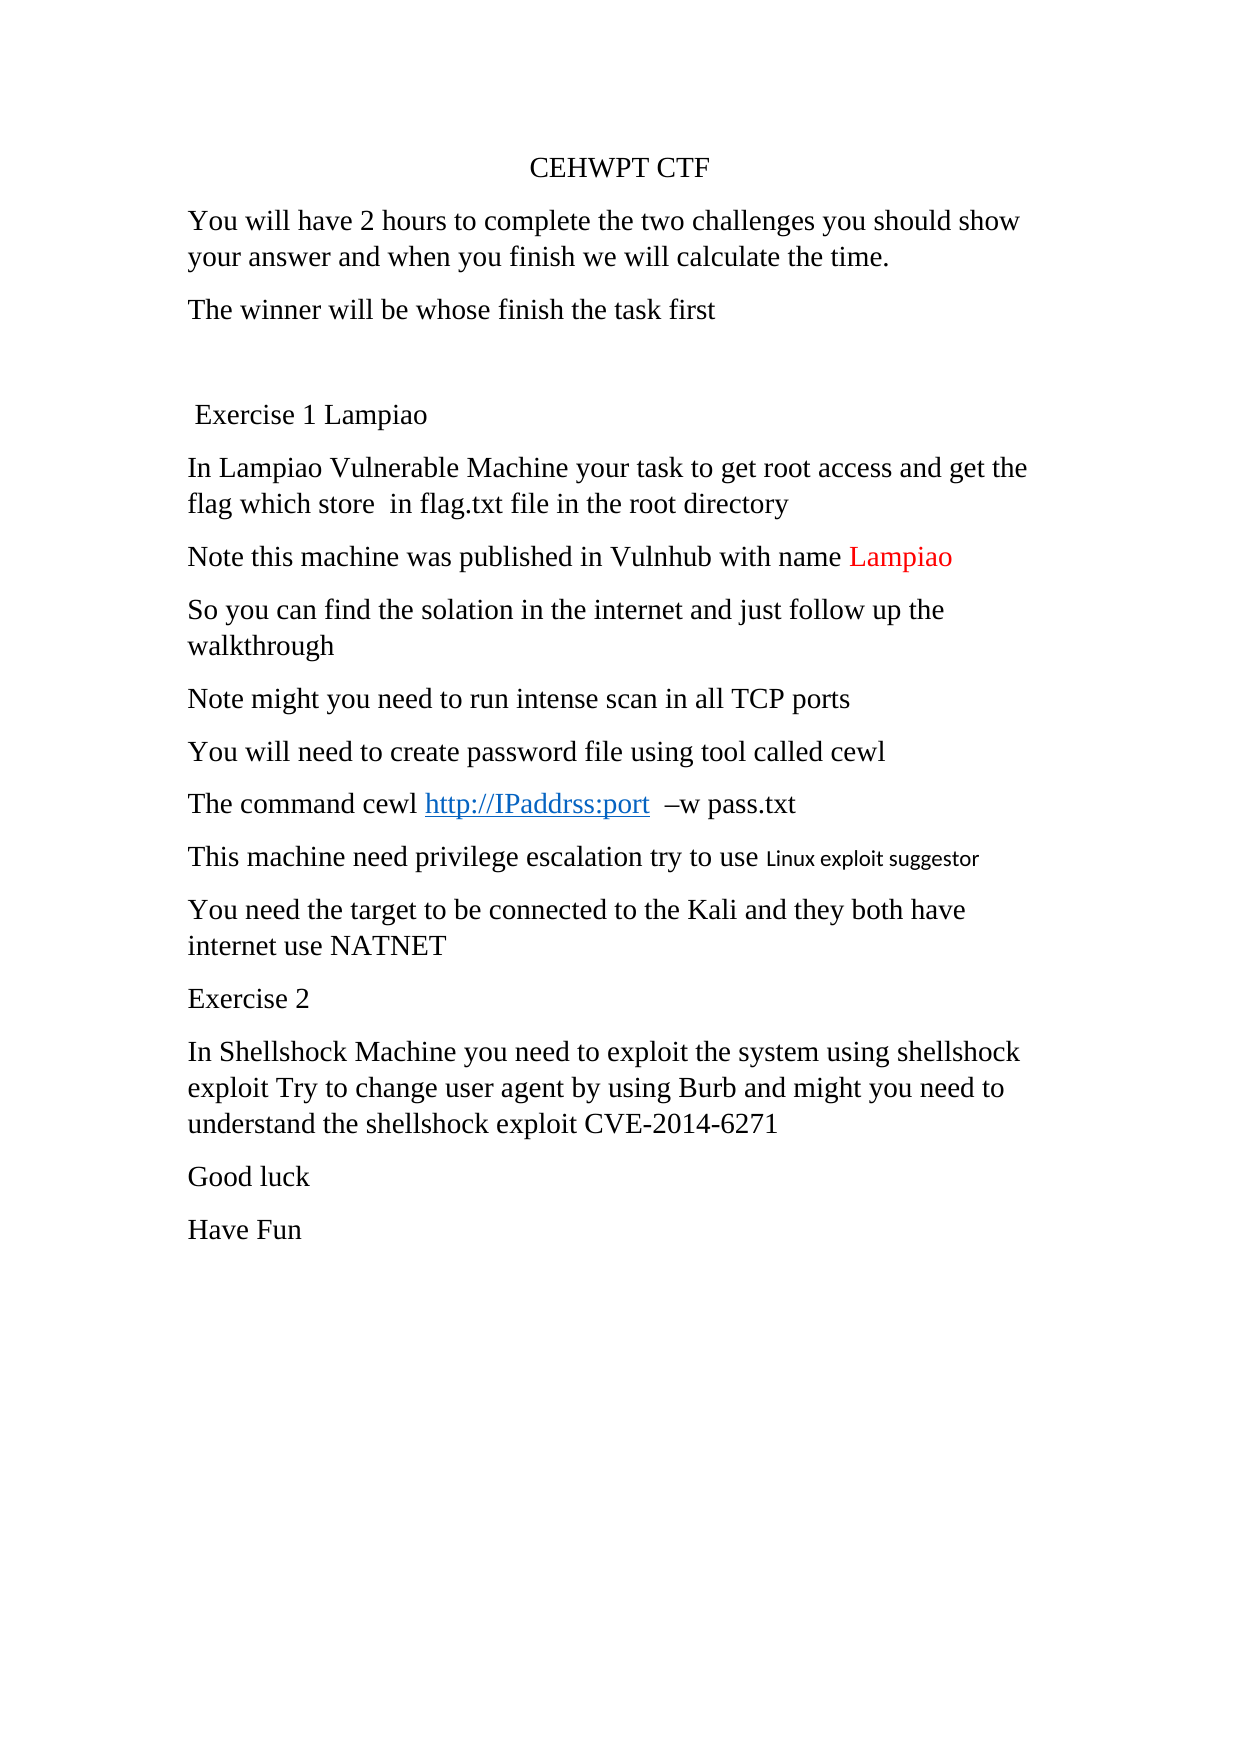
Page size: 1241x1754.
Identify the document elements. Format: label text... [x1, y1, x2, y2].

text In Lampiao Vulnerable Machine your task to get root access and get the flag which store in flag.txt file in the root directory [187, 450, 1053, 520]
text The winner will be whose finish the task first [187, 292, 1053, 325]
text In Shellshock Machine you need to exploit the system using shellshock exploit Try to change user agent by using Burb and might you need to understand the shellshock exploit CVE-2014-6271 [187, 1034, 1053, 1140]
text This machine need privilege escalation try to use Linux exploit suggestor [187, 839, 1053, 873]
text You need the target to be connected to the Kali and they both have internet use NATNET [187, 892, 1053, 962]
text Note this machine was published in Vulnhub with name Lampiao [187, 539, 1053, 573]
text Good luck [187, 1159, 1053, 1193]
text The command cewl http://IPaddrss:port –w pass.txt [187, 787, 1053, 820]
text You will have 2 hours to complete the two challenges you should show your answer and when you finish we will calculate the time. [187, 203, 1053, 272]
text You will need to create password file using tool called cewl [187, 734, 1053, 767]
text Exercise 2 [187, 981, 1053, 1015]
text Note might you need to run intense scan in all TCP ports [187, 681, 1053, 714]
text Exercise 1 Lampiao [187, 397, 1053, 431]
text Have Fun [187, 1212, 1053, 1245]
text So you can find the solation in the internet and just follow up the walkthrough [187, 592, 1053, 662]
text CEHWPT CTF [187, 150, 1053, 183]
